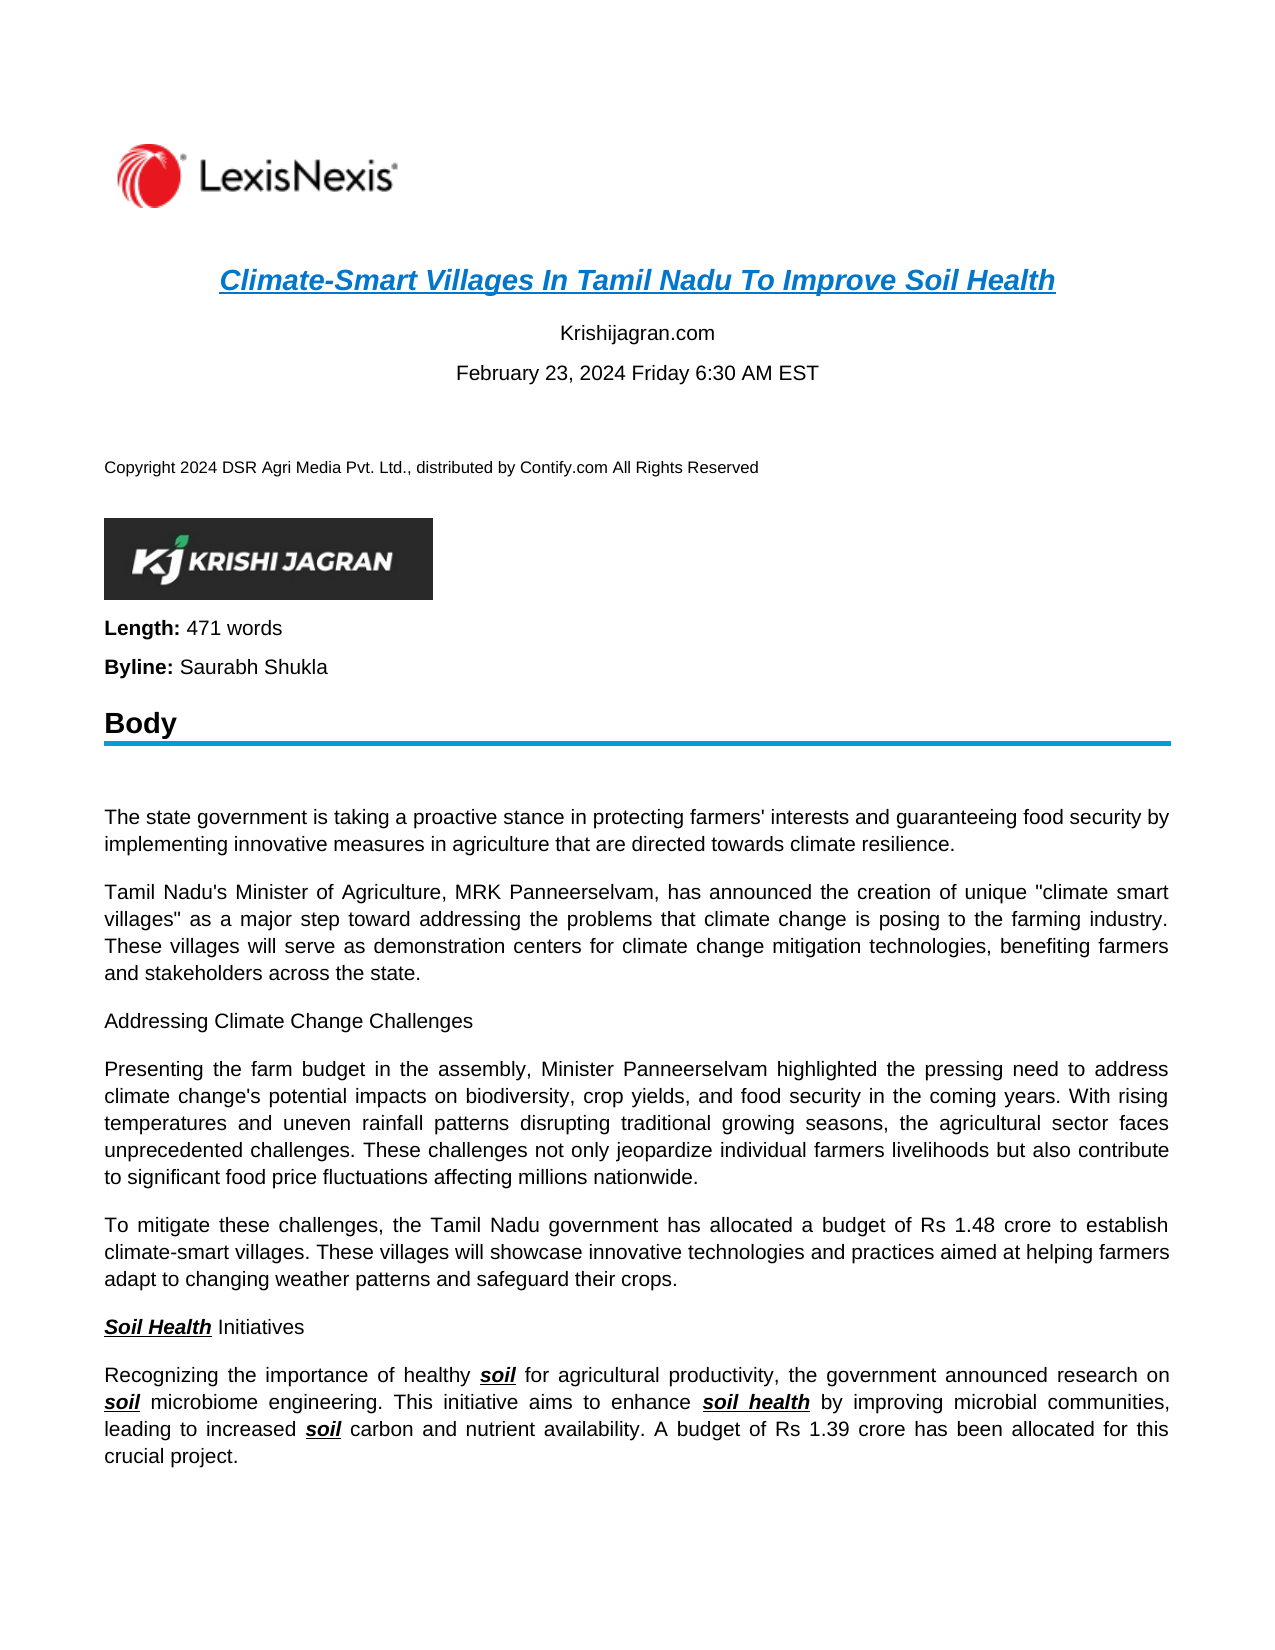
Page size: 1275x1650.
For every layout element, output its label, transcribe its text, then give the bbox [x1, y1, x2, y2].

text Soil Health Initiatives [104, 1312, 1171, 1339]
text Tamil Nadu's Minister of Agriculture, MRK Panneerselvam, has announced the creation of unique "climate smart villages" as a major step toward addressing the problems that climate change is posing to the farming industry. These villages will serve as demonstration centers for climate change mitigation technologies, benefiting farmers and stakeholders across the state. [104, 877, 1171, 985]
text Length: 471 words [104, 612, 1171, 639]
text Addressing Climate Change Challenges [104, 1006, 1171, 1033]
text Body [104, 704, 1171, 739]
text February 23, 2024 Friday 6:30 AM EST [104, 357, 1171, 384]
text Byline: Saurabh Shukla [104, 652, 1171, 679]
text Copyright 2024 DSR Agri Media Pvt. Ltd., distributed by Contify.com All Rights Reserved [104, 426, 1171, 477]
text Krishijagran.com [104, 318, 1171, 345]
text Presenting the farm budget in the assembly, Minister Panneerselvam highlighted the pressing need to address climate change's potential impacts on biodiversity, crop yields, and food security in the coming years. With rising temperatures and uneven rainfall patterns disrupting traditional growing seasons, the agricultural sector faces unprecedented challenges. These challenges not only jeopardize individual farmers livelihoods but also contribute to significant food price fluctuations affecting millions nationwide. [104, 1054, 1171, 1189]
text The state government is taking a proactive stance in protecting farmers' interests and guaranteeing food security by implementing innovative measures in agriculture that are directed towards climate resilience. [104, 802, 1171, 856]
subtitle Climate-Smart Villages In Tamil Nadu To Improve Soil Health [104, 261, 1171, 297]
text To mitigate these challenges, the Tamil Nadu government has allocated a budget of Rs 1.48 crore to establish climate-smart villages. These villages will showcase innovative technologies and practices aimed at helping farmers adapt to changing weather patterns and safeguard their crops. [104, 1210, 1171, 1291]
text Recognizing the importance of healthy soil for agricultural productivity, the government announced research on soil microbiome engineering. This initiative aims to enhance soil health by improving microbial communities, leading to increased soil carbon and nutrient availability. A budget of Rs 1.39 crore has been allocated for this crucial project. [104, 1360, 1171, 1468]
picture [104, 518, 433, 600]
picture [104, 144, 412, 208]
